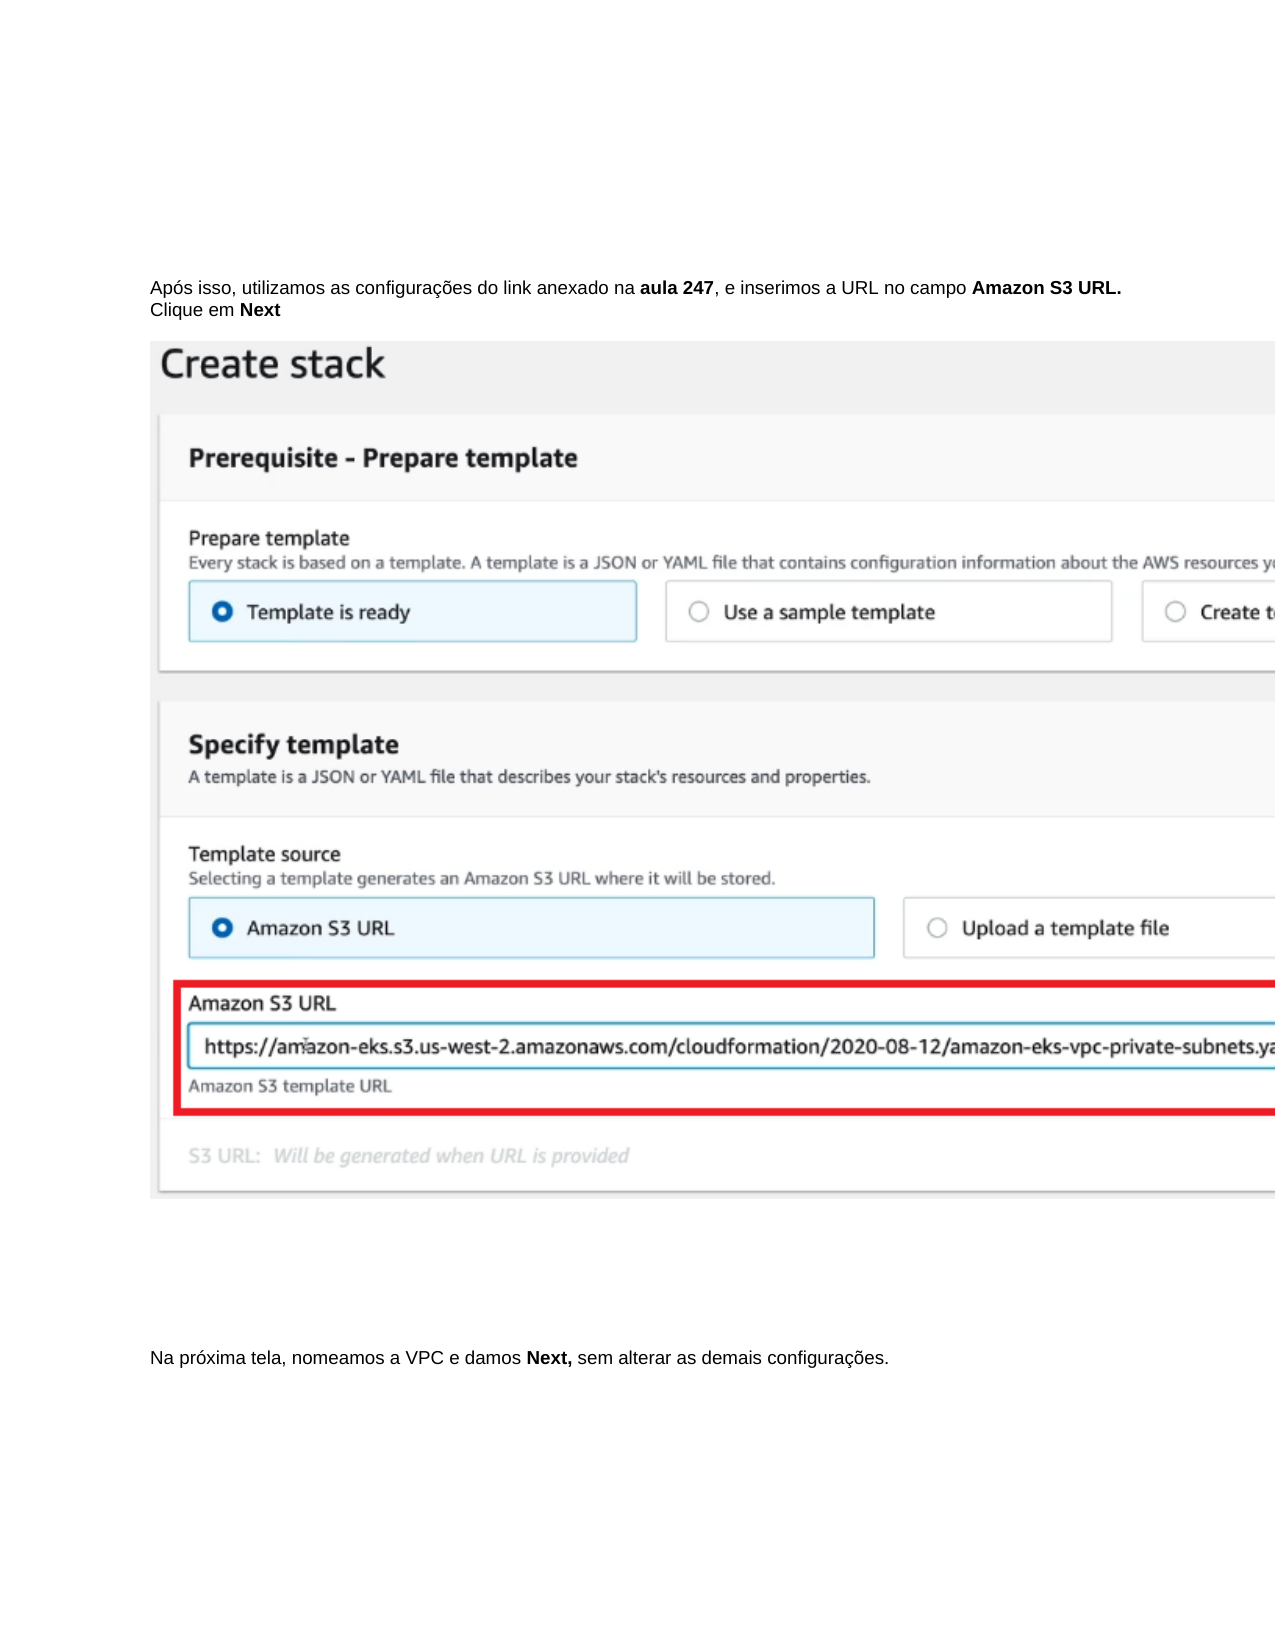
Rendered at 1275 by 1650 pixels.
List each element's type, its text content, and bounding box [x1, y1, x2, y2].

text Na próxima tela, nomeamos a VPC e damos Next, sem alterar as demais configurações. [150, 1347, 1125, 1368]
picture [150, 341, 1275, 1199]
text Após isso, utilizamos as configurações do link anexado na aula 247, e inserimos a URL no campo Amazon S3 URL. Clique em Next [150, 277, 1125, 320]
